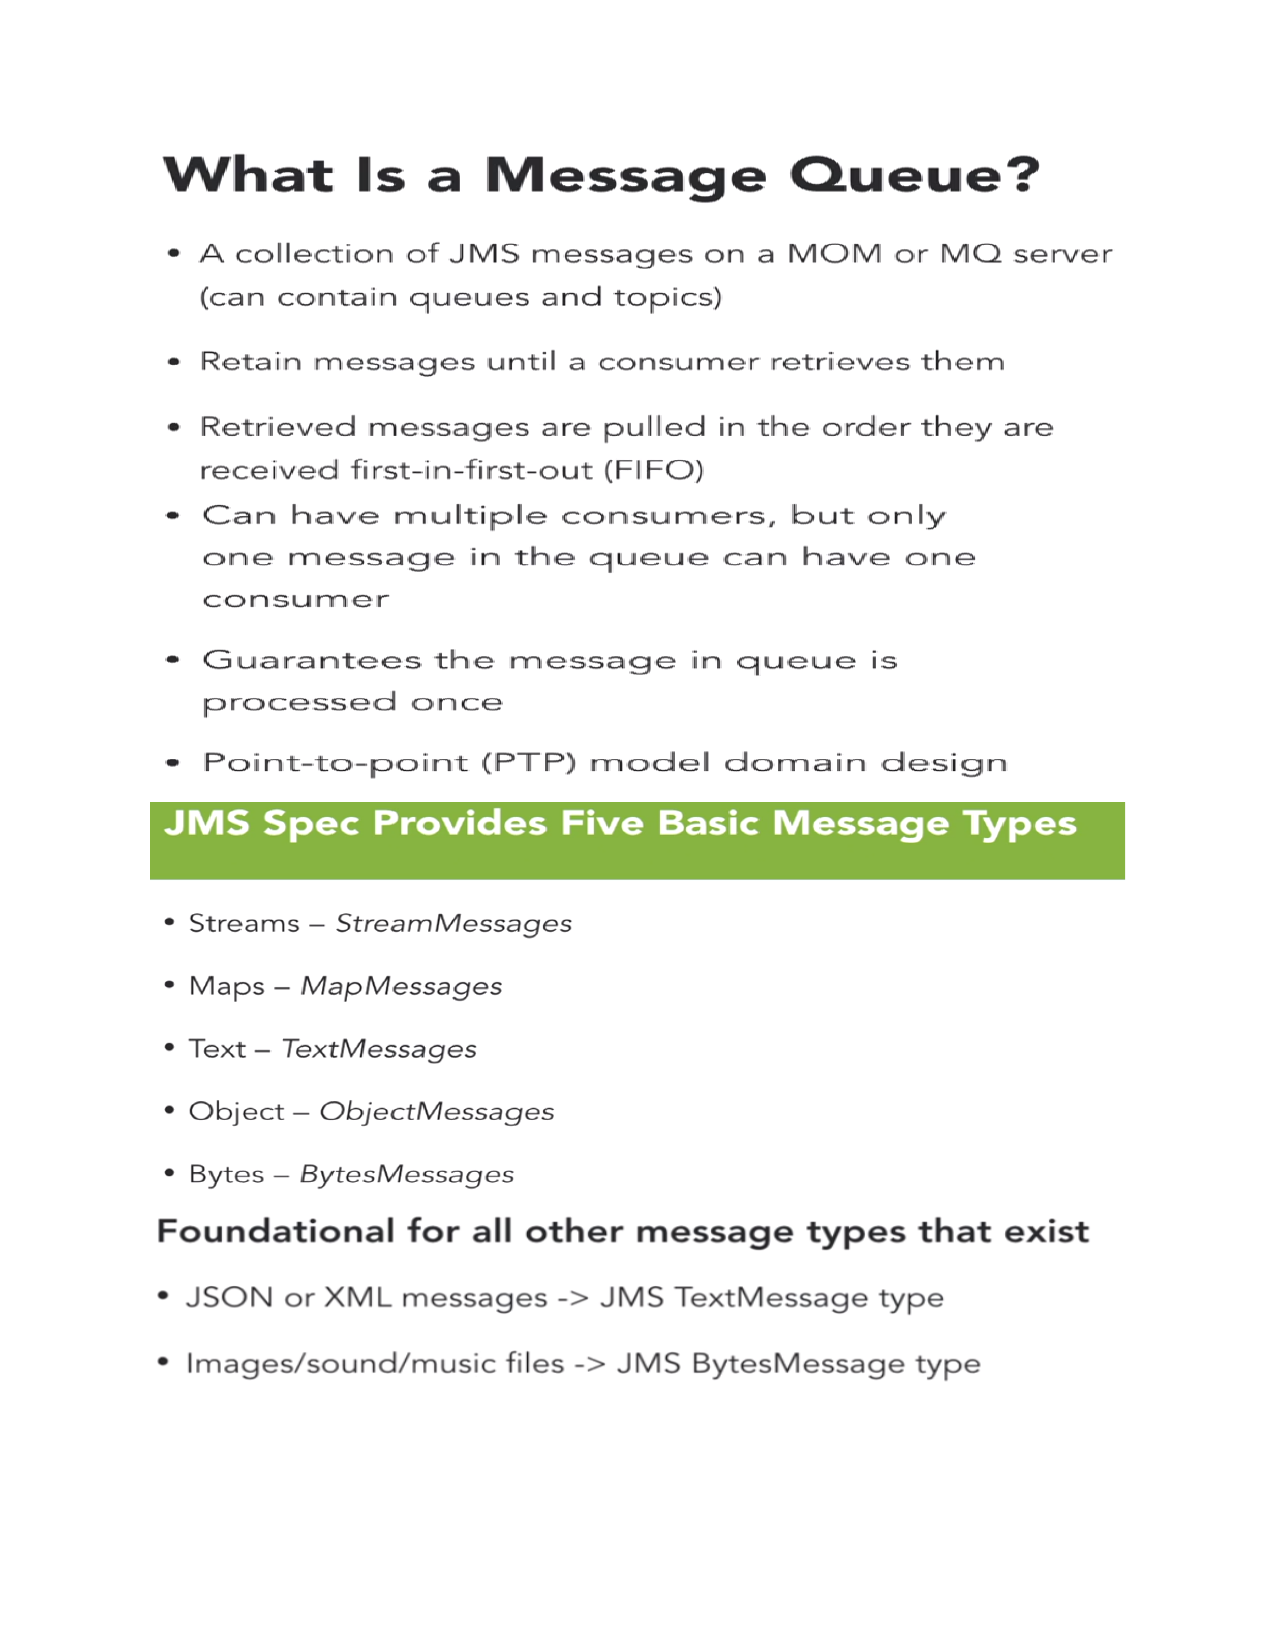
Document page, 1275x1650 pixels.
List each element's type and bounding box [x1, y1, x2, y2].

picture [150, 503, 1102, 784]
picture [150, 802, 1125, 1192]
picture [150, 150, 1125, 485]
picture [150, 1211, 1125, 1391]
